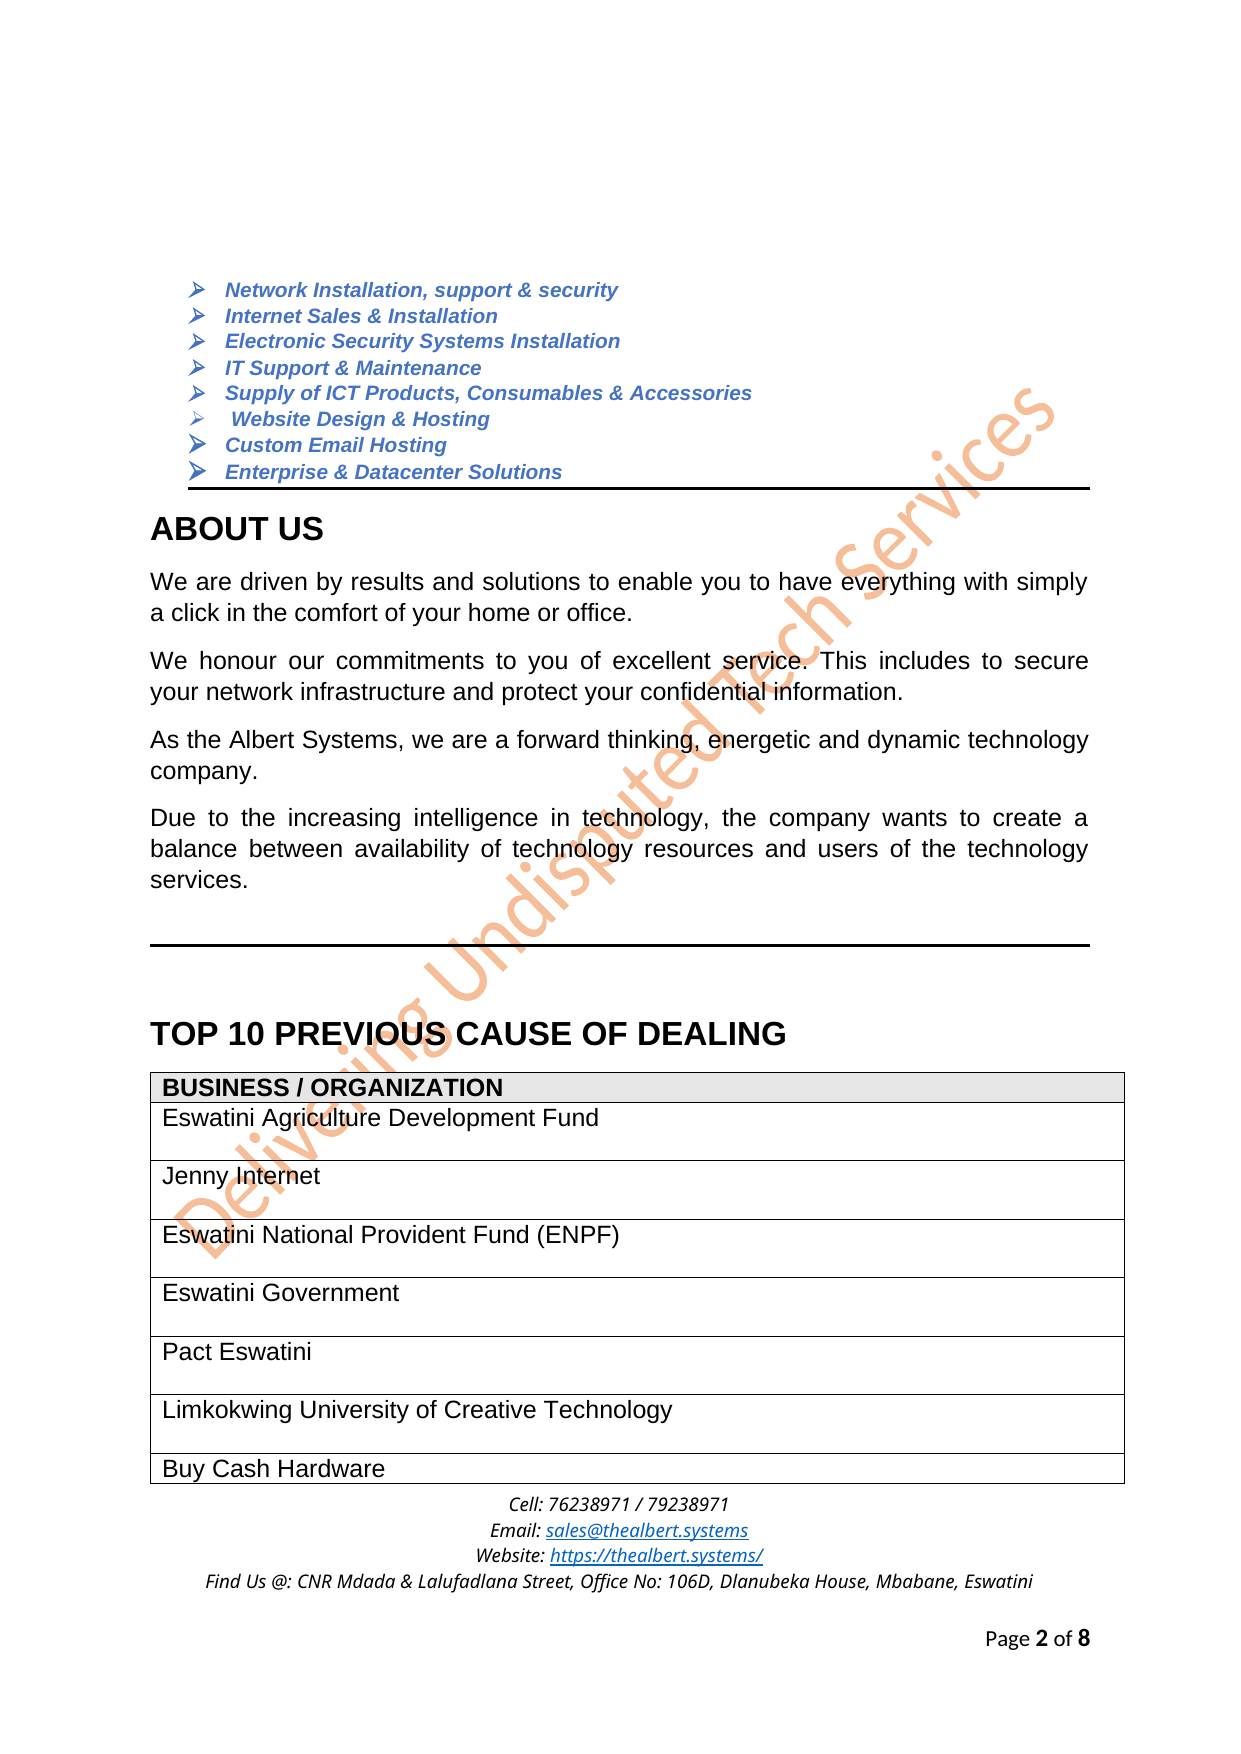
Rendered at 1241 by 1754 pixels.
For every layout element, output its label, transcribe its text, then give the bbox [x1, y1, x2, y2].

text As the Albert Systems, we are a forward thinking, energetic and dynamic technology company. [150, 724, 1090, 784]
list Supply of ICT Products, Consumables & Accessories [187, 381, 1090, 405]
table_cell Buy Cash Hardware [151, 1454, 1124, 1483]
table_cell Eswatini Government [151, 1278, 1124, 1336]
text We honour our commitments to you of excellent service. This includes to secure your network infrastructure and protect your confidential information. [150, 646, 1090, 706]
text ABOUT US [150, 509, 1090, 547]
list Network Installation, support & security [187, 277, 1090, 302]
list Custom Email Hosting [187, 433, 1090, 458]
table_header BUSINESS / ORGANIZATION [151, 1073, 1124, 1102]
table_cell Pact Eswatini [151, 1337, 1124, 1394]
list Enterprise & Datacenter Solutions [187, 460, 1090, 490]
list Internet Sales & Installation [187, 303, 1090, 327]
text TOP 10 PREVIOUS CAUSE OF DEALING [150, 1014, 1090, 1052]
list Website Design & Hosting [187, 407, 1090, 431]
text Due to the increasing intelligence in technology, the company wants to create a balance between availability of technology resources and users of the technology services. [150, 803, 1090, 894]
list IT Support & Maintenance [187, 355, 1090, 379]
table_cell Limkokwing University of Creative Technology [151, 1395, 1124, 1453]
table_cell Eswatini Agriculture Development Fund [151, 1103, 1124, 1160]
list Electronic Security Systems Installation [187, 329, 1090, 353]
text We are driven by results and solutions to enable you to have everything with simply a click in the comfort of your home or office. [150, 567, 1090, 627]
table_cell Eswatini National Provident Fund (ENPF) [151, 1220, 1124, 1277]
table_cell Jenny Internet [151, 1161, 1124, 1219]
